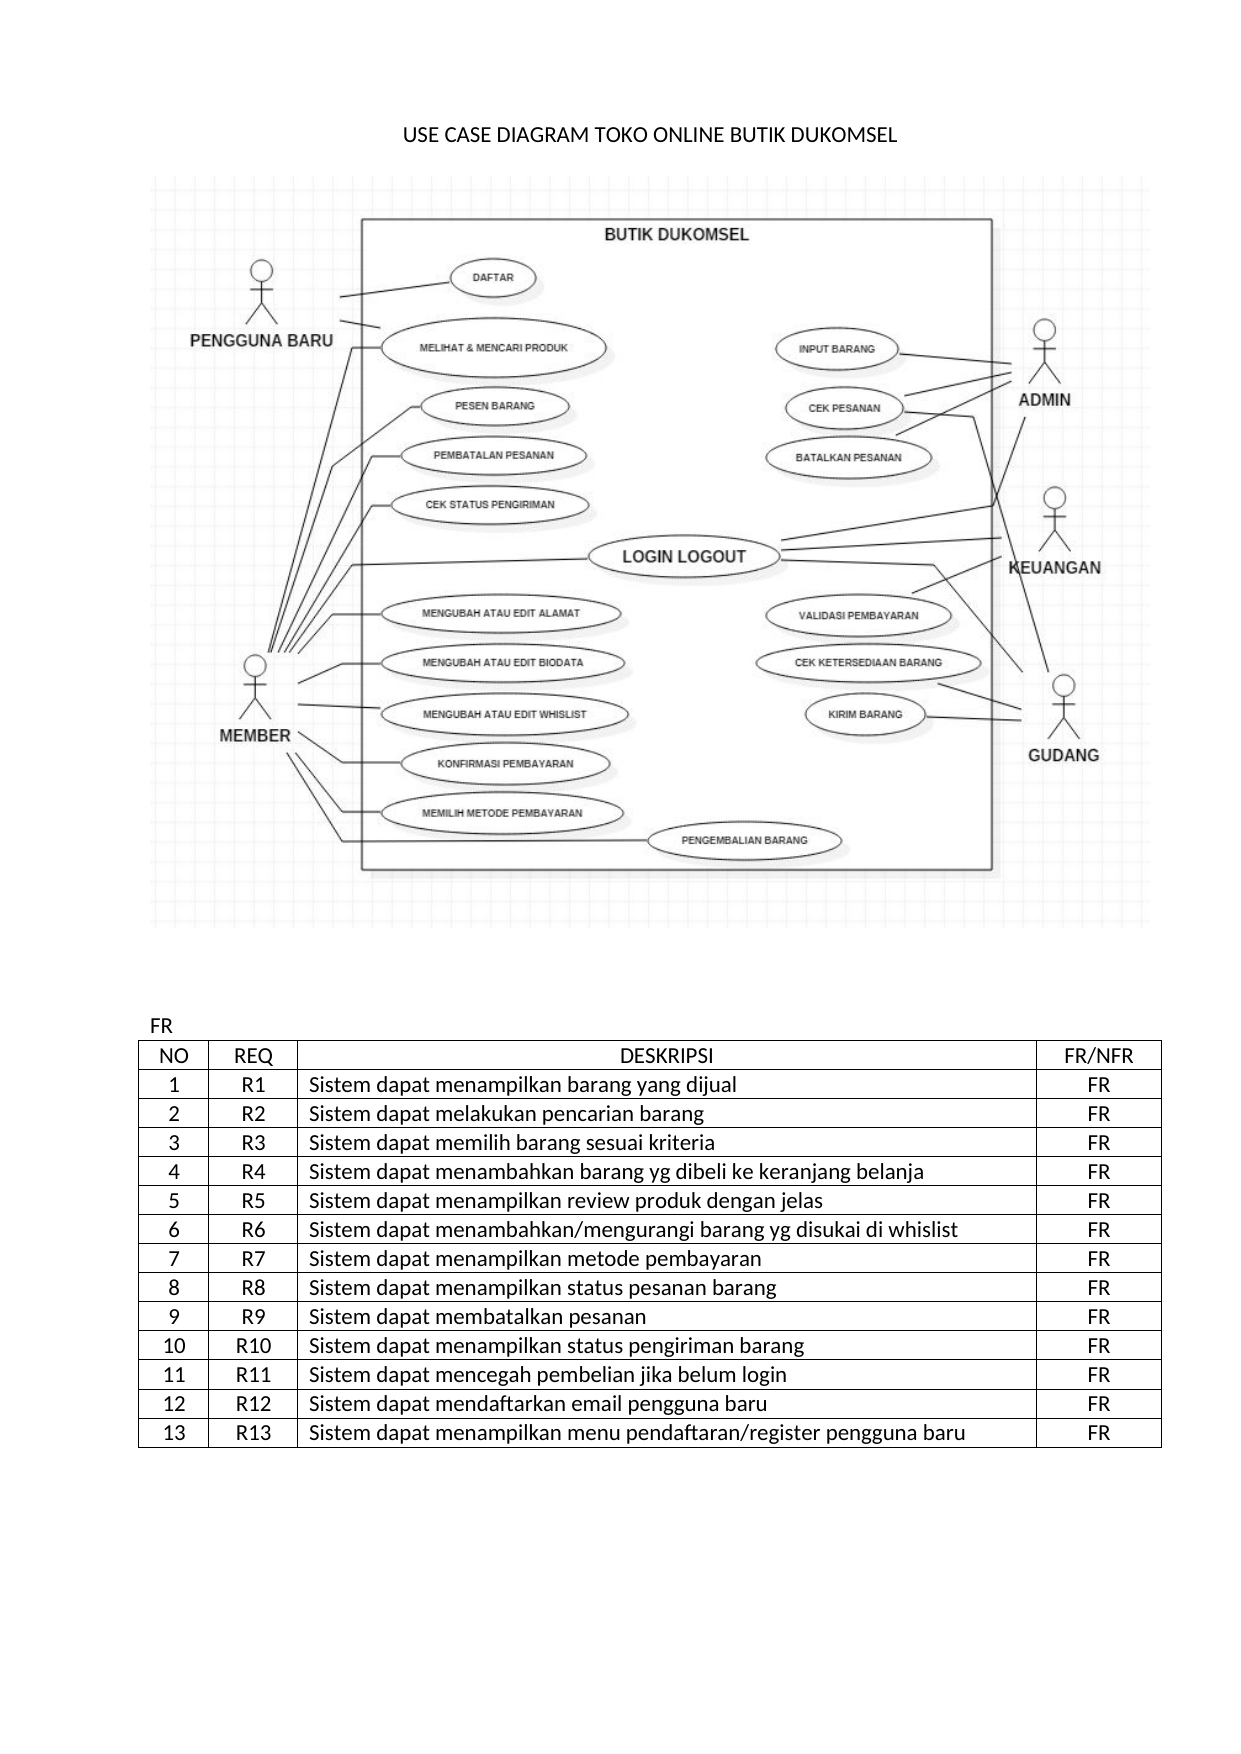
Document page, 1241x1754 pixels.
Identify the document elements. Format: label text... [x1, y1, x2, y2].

table_cell FR [1037, 1244, 1161, 1272]
table_cell FR [1037, 1273, 1161, 1301]
table_cell Sistem dapat memilih barang sesuai kriteria [298, 1128, 1036, 1156]
table_header REQ [209, 1041, 297, 1069]
table_cell FR [1037, 1099, 1161, 1127]
table_cell Sistem dapat menampilkan status pengiriman barang [298, 1331, 1036, 1359]
table_cell R13 [209, 1419, 297, 1447]
text USE CASE DIAGRAM TOKO ONLINE BUTIK DUKOMSEL [150, 120, 1150, 148]
table_cell 7 [139, 1244, 208, 1272]
table_cell FR [1037, 1070, 1161, 1098]
picture [150, 176, 1151, 928]
table_cell Sistem dapat mencegah pembelian jika belum login [298, 1360, 1036, 1388]
table_header FR/NFR [1037, 1041, 1161, 1069]
table_cell R5 [209, 1186, 297, 1214]
table_cell Sistem dapat menampilkan review produk dengan jelas [298, 1186, 1036, 1214]
table_cell 2 [139, 1099, 208, 1127]
table_cell R2 [209, 1099, 297, 1127]
table_cell R4 [209, 1157, 297, 1185]
table_cell Sistem dapat menampilkan barang yang dijual [298, 1070, 1036, 1098]
table_cell 12 [139, 1390, 208, 1417]
table_cell R9 [209, 1302, 297, 1330]
table_cell FR [1037, 1157, 1161, 1185]
table_cell Sistem dapat menampilkan metode pembayaran [298, 1244, 1036, 1272]
table_cell 9 [139, 1302, 208, 1330]
table_cell R6 [209, 1215, 297, 1243]
table_cell R7 [209, 1244, 297, 1272]
table_cell R8 [209, 1273, 297, 1301]
table_cell R12 [209, 1390, 297, 1417]
table_cell FR [1037, 1215, 1161, 1243]
table_cell FR [1037, 1186, 1161, 1214]
table_cell FR [1037, 1419, 1161, 1447]
table_cell FR [1037, 1302, 1161, 1330]
table_cell 4 [139, 1157, 208, 1185]
table_cell Sistem dapat membatalkan pesanan [298, 1302, 1036, 1330]
table_cell R10 [209, 1331, 297, 1359]
table_cell 11 [139, 1360, 208, 1388]
table_cell 10 [139, 1331, 208, 1359]
table_cell 3 [139, 1128, 208, 1156]
table_cell R11 [209, 1360, 297, 1388]
table_cell Sistem dapat mendaftarkan email pengguna baru [298, 1390, 1036, 1417]
table_cell R3 [209, 1128, 297, 1156]
table_cell 8 [139, 1273, 208, 1301]
table_cell 6 [139, 1215, 208, 1243]
table_cell Sistem dapat melakukan pencarian barang [298, 1099, 1036, 1127]
table_cell FR [1037, 1360, 1161, 1388]
table_cell Sistem dapat menampilkan menu pendaftaran/register pengguna baru [298, 1419, 1036, 1447]
table_cell R1 [209, 1070, 297, 1098]
table_cell Sistem dapat menampilkan status pesanan barang [298, 1273, 1036, 1301]
table_cell FR [1037, 1128, 1161, 1156]
table_cell Sistem dapat menambahkan/mengurangi barang yg disukai di whislist [298, 1215, 1036, 1243]
table_cell FR [1037, 1331, 1161, 1359]
table_header NO [139, 1041, 208, 1069]
table_cell 5 [139, 1186, 208, 1214]
table_header DESKRIPSI [298, 1041, 1036, 1069]
text FR [150, 1012, 1150, 1040]
table_cell 13 [139, 1419, 208, 1447]
table_cell Sistem dapat menambahkan barang yg dibeli ke keranjang belanja [298, 1157, 1036, 1185]
table_cell FR [1037, 1390, 1161, 1417]
table_cell 1 [139, 1070, 208, 1098]
